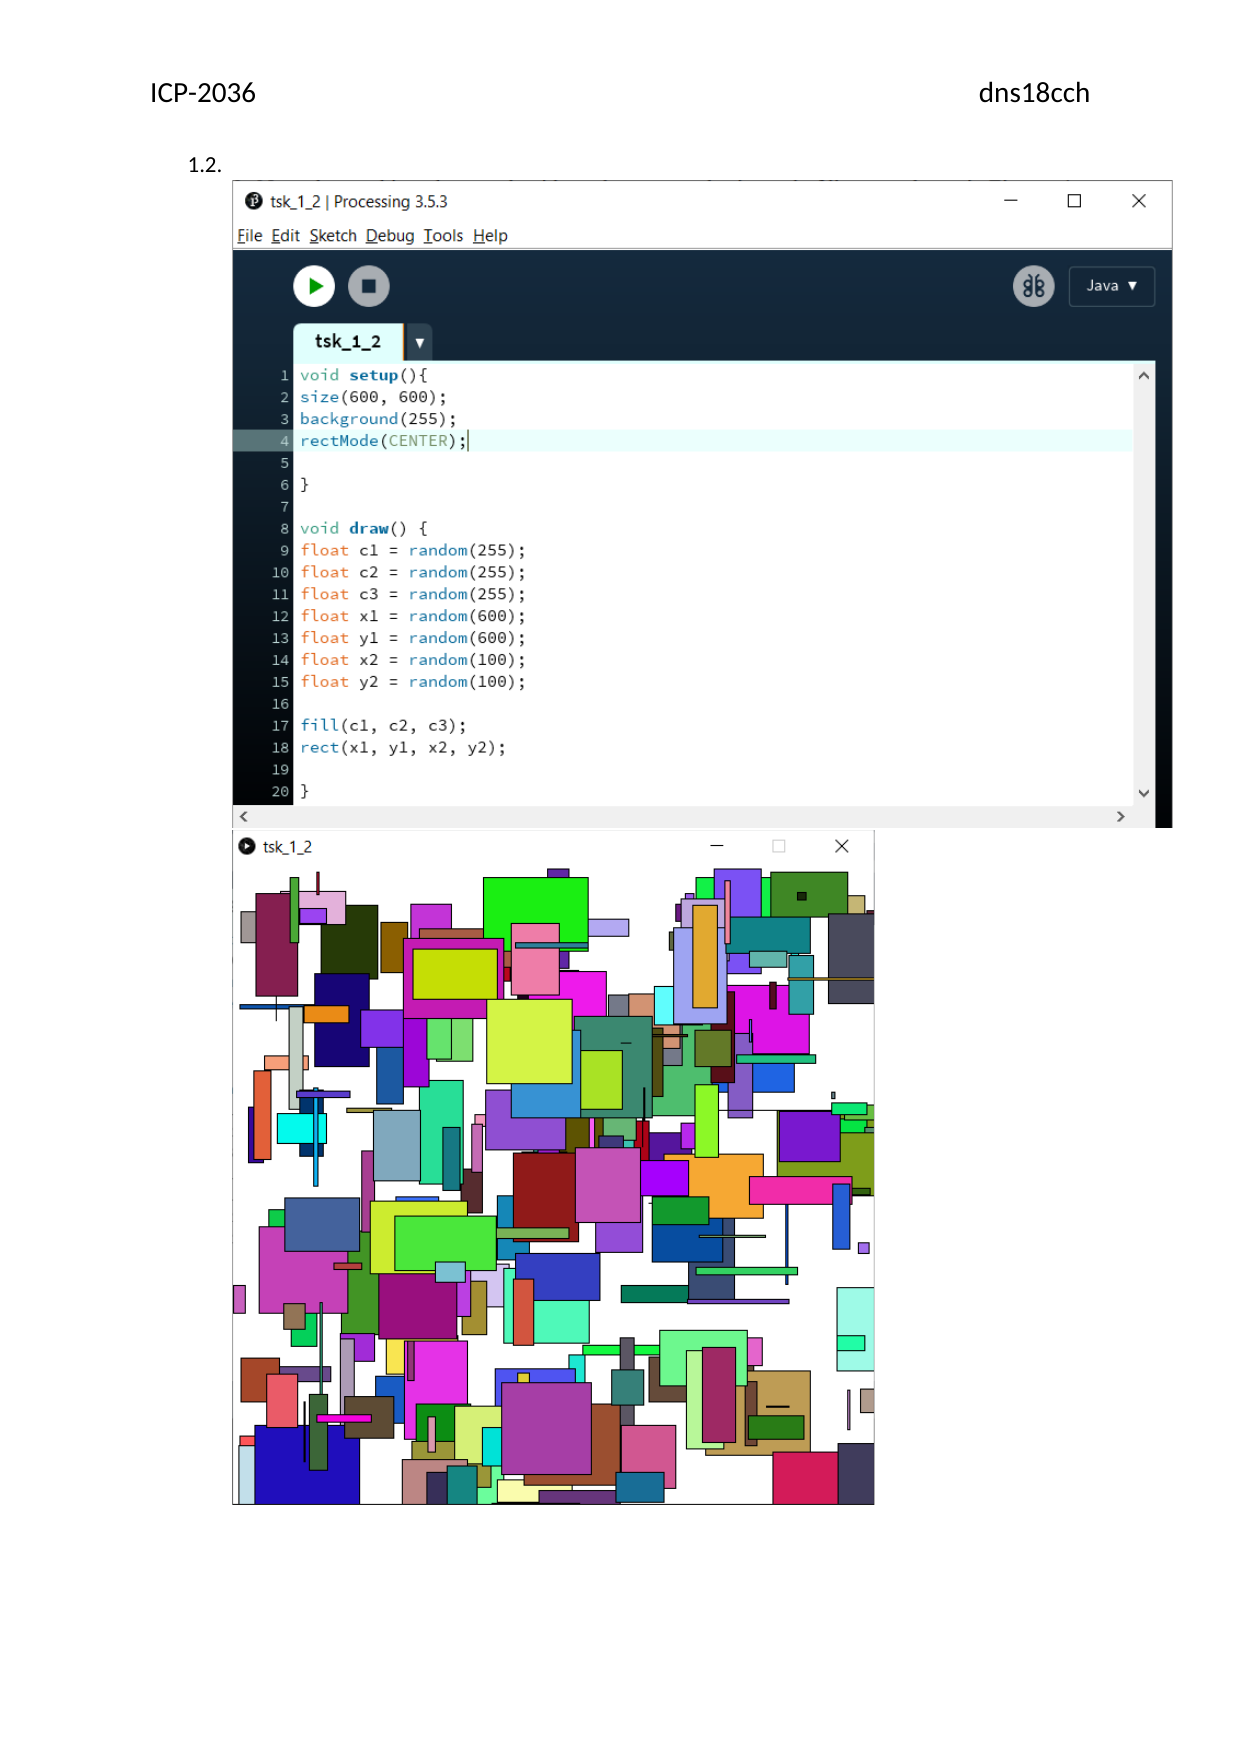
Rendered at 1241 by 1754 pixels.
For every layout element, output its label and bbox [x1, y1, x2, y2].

picture [232, 830, 875, 1505]
picture [232, 180, 1173, 828]
